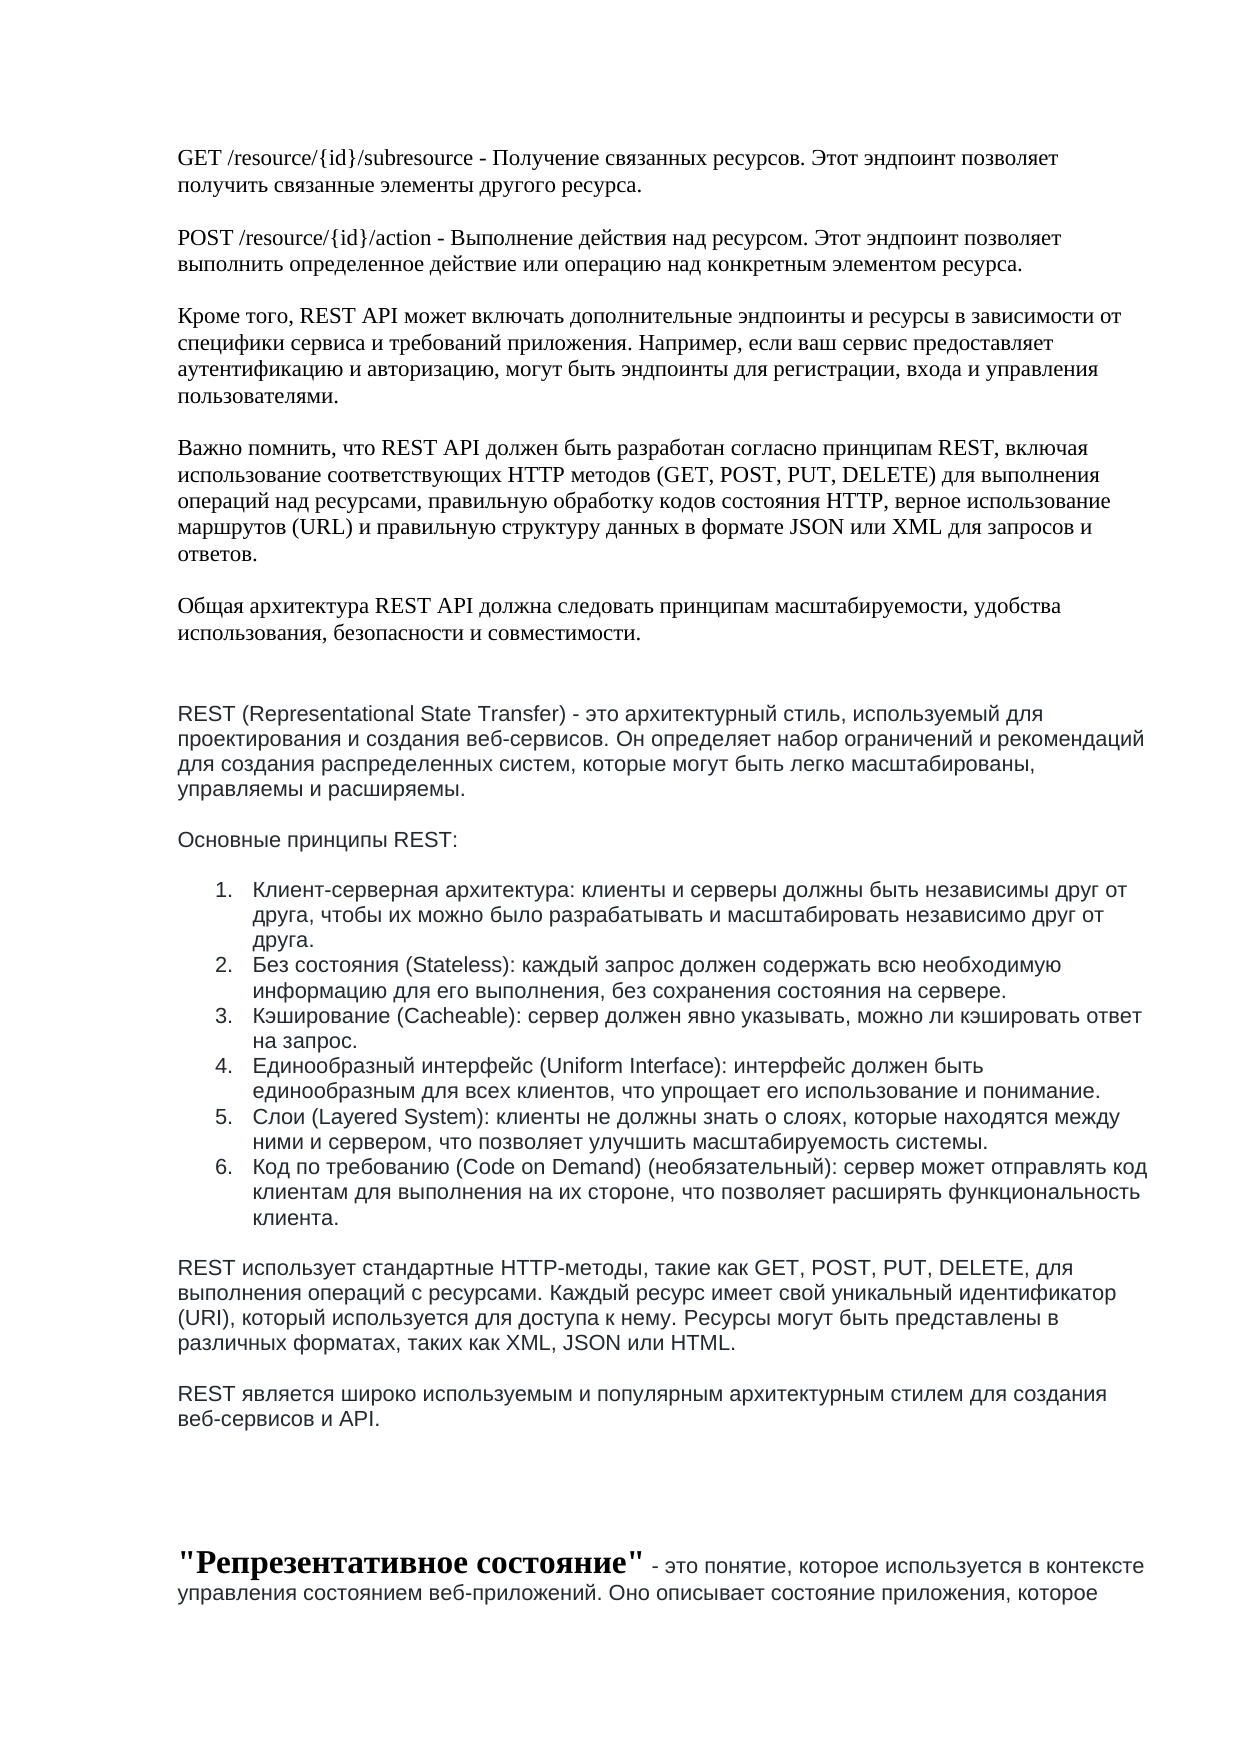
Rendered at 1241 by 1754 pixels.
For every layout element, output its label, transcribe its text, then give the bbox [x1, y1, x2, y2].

text REST является широко используемым и популярным архитектурным стилем для создания веб-сервисов и API. [177, 1381, 1152, 1431]
list Клиент-серверная архитектура: клиенты и серверы должны быть независимы друг от друга, чтобы их можно было разрабатывать и масштабировать независимо друг от друга. [215, 877, 1152, 952]
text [177, 1542, 1152, 1606]
text Важно помнить, что REST API должен быть разработан согласно принципам REST, включая использование соответствующих HTTP методов (GET, POST, PUT, DELETE) для выполнения операций над ресурсами, правильную обработку кодов состояния HTTP, верное использование маршрутов (URL) и правильную структуру данных в формате JSON или XML для запросов и ответов. [177, 434, 1152, 566]
text GET /resource/{id}/subresource - Получение связанных ресурсов. Этот эндпоинт позволяет получить связанные элементы другого ресурса. [177, 144, 1152, 197]
text REST использует стандартные HTTP-методы, такие как GET, POST, PUT, DELETE, для выполнения операций с ресурсами. Каждый ресурс имеет свой уникальный идентификатор (URI), который используется для доступа к нему. Ресурсы могут быть представлены в различных форматах, таких как XML, JSON или HTML. [177, 1255, 1152, 1356]
text Основные принципы REST: [177, 827, 1152, 852]
list Кэширование (Cacheable): сервер должен явно указывать, можно ли кэшировать ответ на запрос. [215, 1003, 1152, 1053]
list Единообразный интерфейс (Uniform Interface): интерфейс должен быть единообразным для всех клиентов, что упрощает его использование и понимание. [215, 1053, 1152, 1104]
text POST /resource/{id}/action - Выполнение действия над ресурсом. Этот эндпоинт позволяет выполнить определенное действие или операцию над конкретным элементом ресурса. [177, 223, 1152, 276]
list Без состояния (Stateless): каждый запрос должен содержать всю необходимую информацию для его выполнения, без сохранения состояния на сервере. [215, 952, 1152, 1003]
text Кроме того, REST API может включать дополнительные эндпоинты и ресурсы в зависимости от специфики сервиса и требований приложения. Например, если ваш сервис предоставляет аутентификацию и авторизацию, могут быть эндпоинты для регистрации, входа и управления пользователями. [177, 303, 1152, 408]
text REST (Representational State Transfer) - это архитектурный стиль, используемый для проектирования и создания веб-сервисов. Он определяет набор ограничений и рекомендаций для создания распределенных систем, которые могут быть легко масштабированы, управляемы и расширяемы. [177, 701, 1152, 802]
list Код по требованию (Code on Demand) (необязательный): сервер может отправлять код клиентам для выполнения на их стороне, что позволяет расширять функциональность клиента. [215, 1154, 1152, 1230]
text Общая архитектура REST API должна следовать принципам масштабируемости, удобства использования, безопасности и совместимости. [177, 592, 1152, 645]
list Слои (Layered System): клиенты не должны знать о слоях, которые находятся между ними и сервером, что позволяет улучшить масштабируемость системы. [215, 1104, 1152, 1154]
